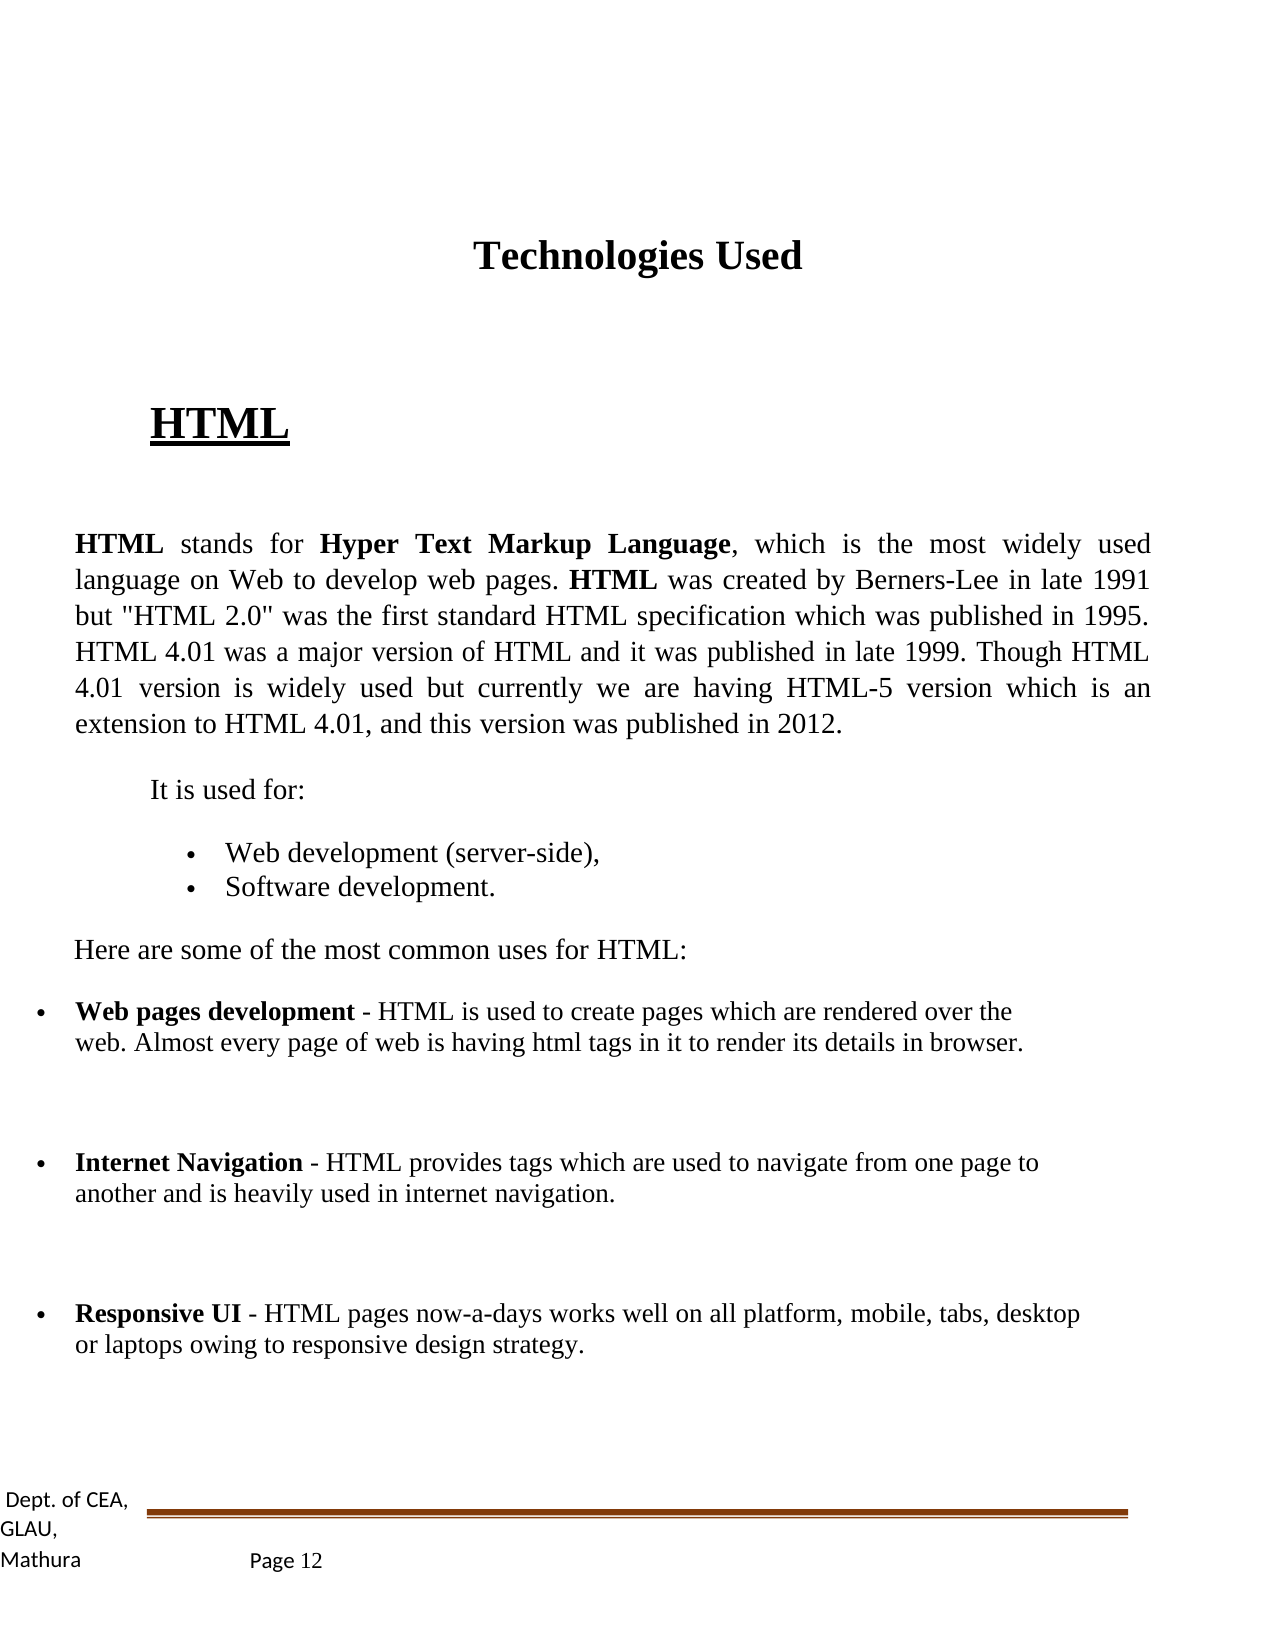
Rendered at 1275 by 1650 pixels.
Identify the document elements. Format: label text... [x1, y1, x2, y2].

text It is used for: [150, 772, 1254, 806]
text HTML stands for Hyper Text Markup Language, which is the most widely used language on Web to develop web pages. HTML was created by Berners-Lee in late 1991 but "HTML 2.0" was the first standard HTML specification which was published in 1995. HTML 4.01 was a major version of HTML and it was published in late 1999. Though HTML 4.01 version is widely used but currently we are having HTML-5 version which is an extension to HTML 4.01, and this version was published in 2012. [75, 526, 1151, 740]
subtitle HTML [150, 396, 1254, 449]
list Internet Navigation - HTML provides tags which are used to navigate from one page to another and is heavily used in internet navigation. [37, 1146, 1127, 1209]
text Here are some of the most common uses for HTML: [73, 932, 1254, 966]
list Responsive UI - HTML pages now-a-days works well on all platform, mobile, tabs, desktop or laptops owing to responsive design strategy. [37, 1297, 1109, 1360]
list Web development (server-side), [187, 836, 1254, 869]
text Technologies Used [66, 230, 1209, 278]
list Web pages development - HTML is used to create pages which are rendered over the web. Almost every page of web is having html tags in it to render its details in browser. [37, 995, 1070, 1057]
list Software development. [187, 869, 1254, 903]
